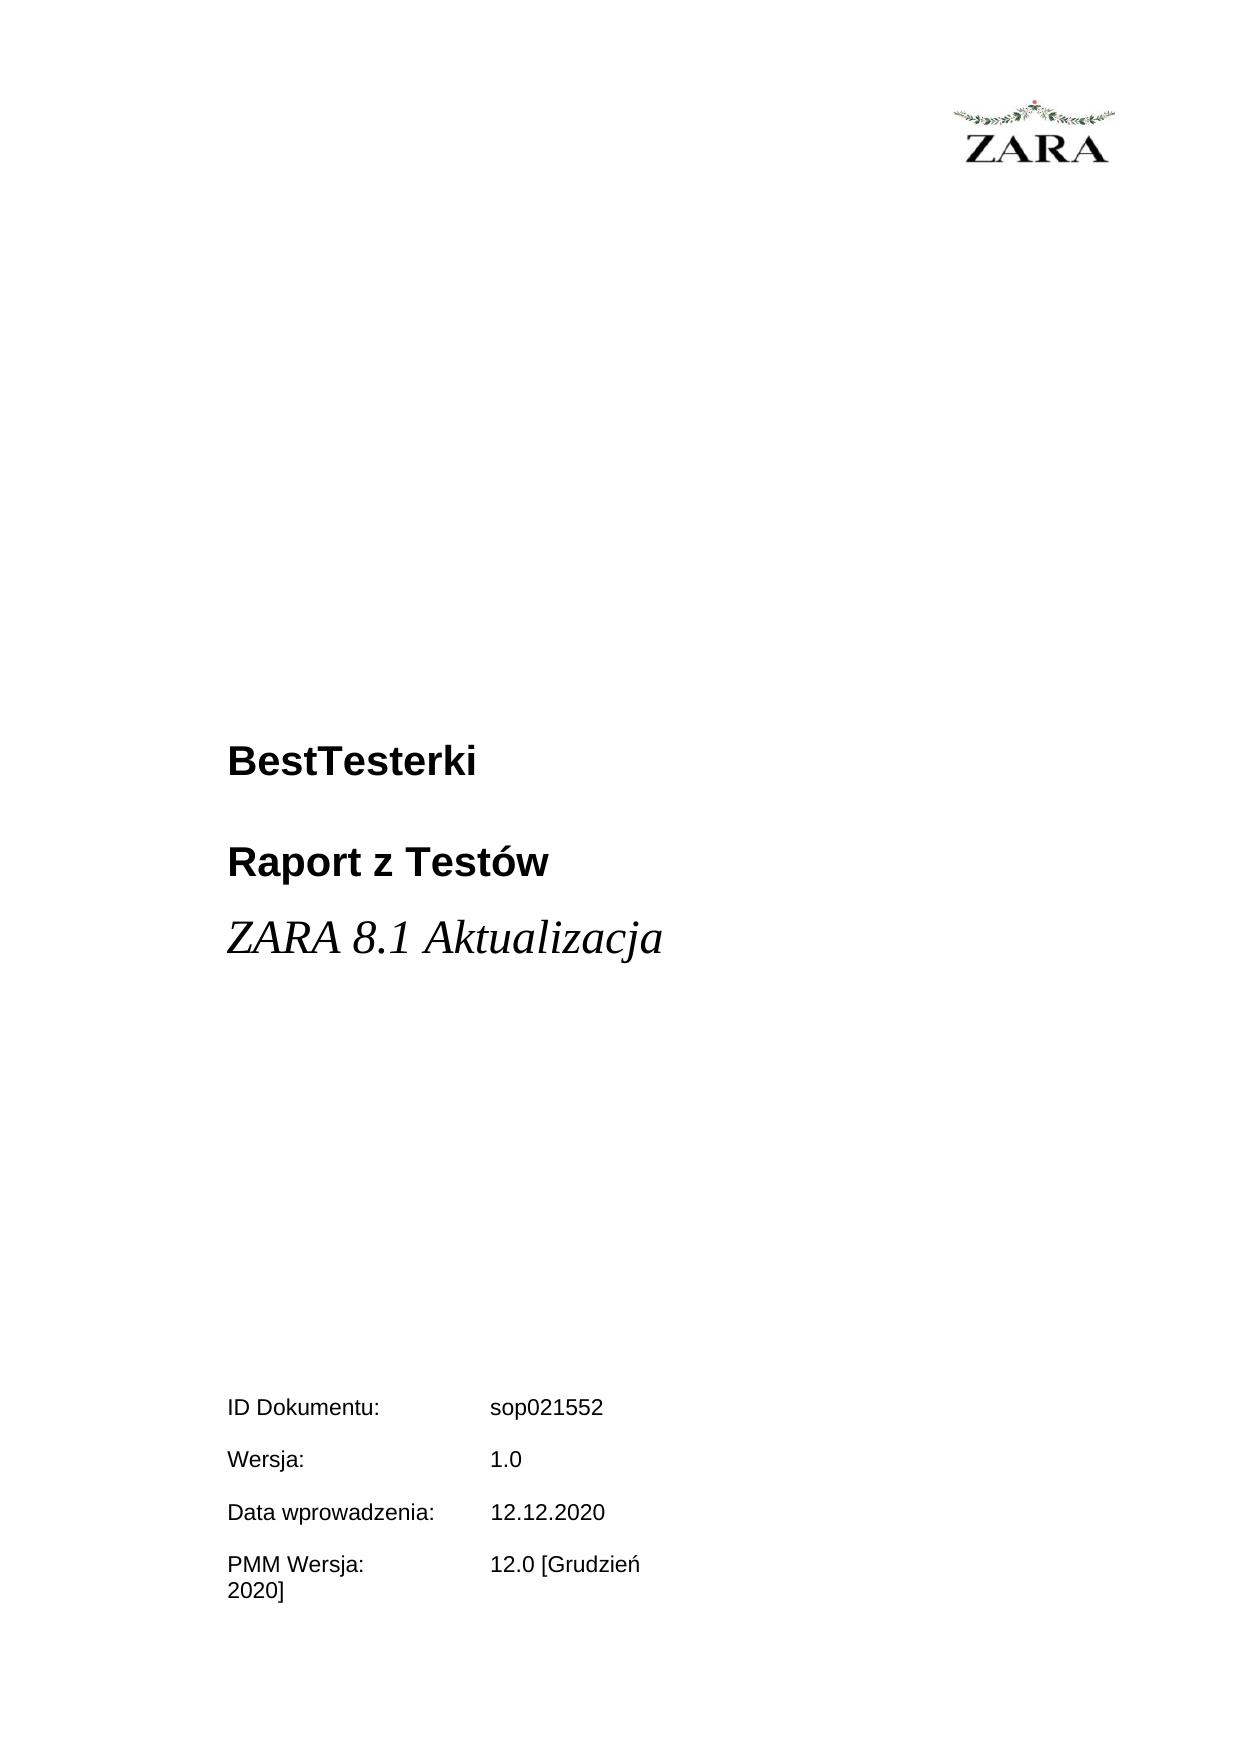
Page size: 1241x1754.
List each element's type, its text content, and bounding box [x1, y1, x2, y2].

table_header BestTesterki Raport z Testów [194, 736, 714, 885]
table_cell ZARA 8.1 Aktualizacja [194, 885, 714, 1179]
picture [953, 100, 1116, 164]
table_cell ID Dokumentu: sop021552 Wersja: 1.0 Data wprowadzenia: 12.12.2020 PMM Wersja: 12.0 [Grudzień 2020] [194, 1179, 714, 1603]
